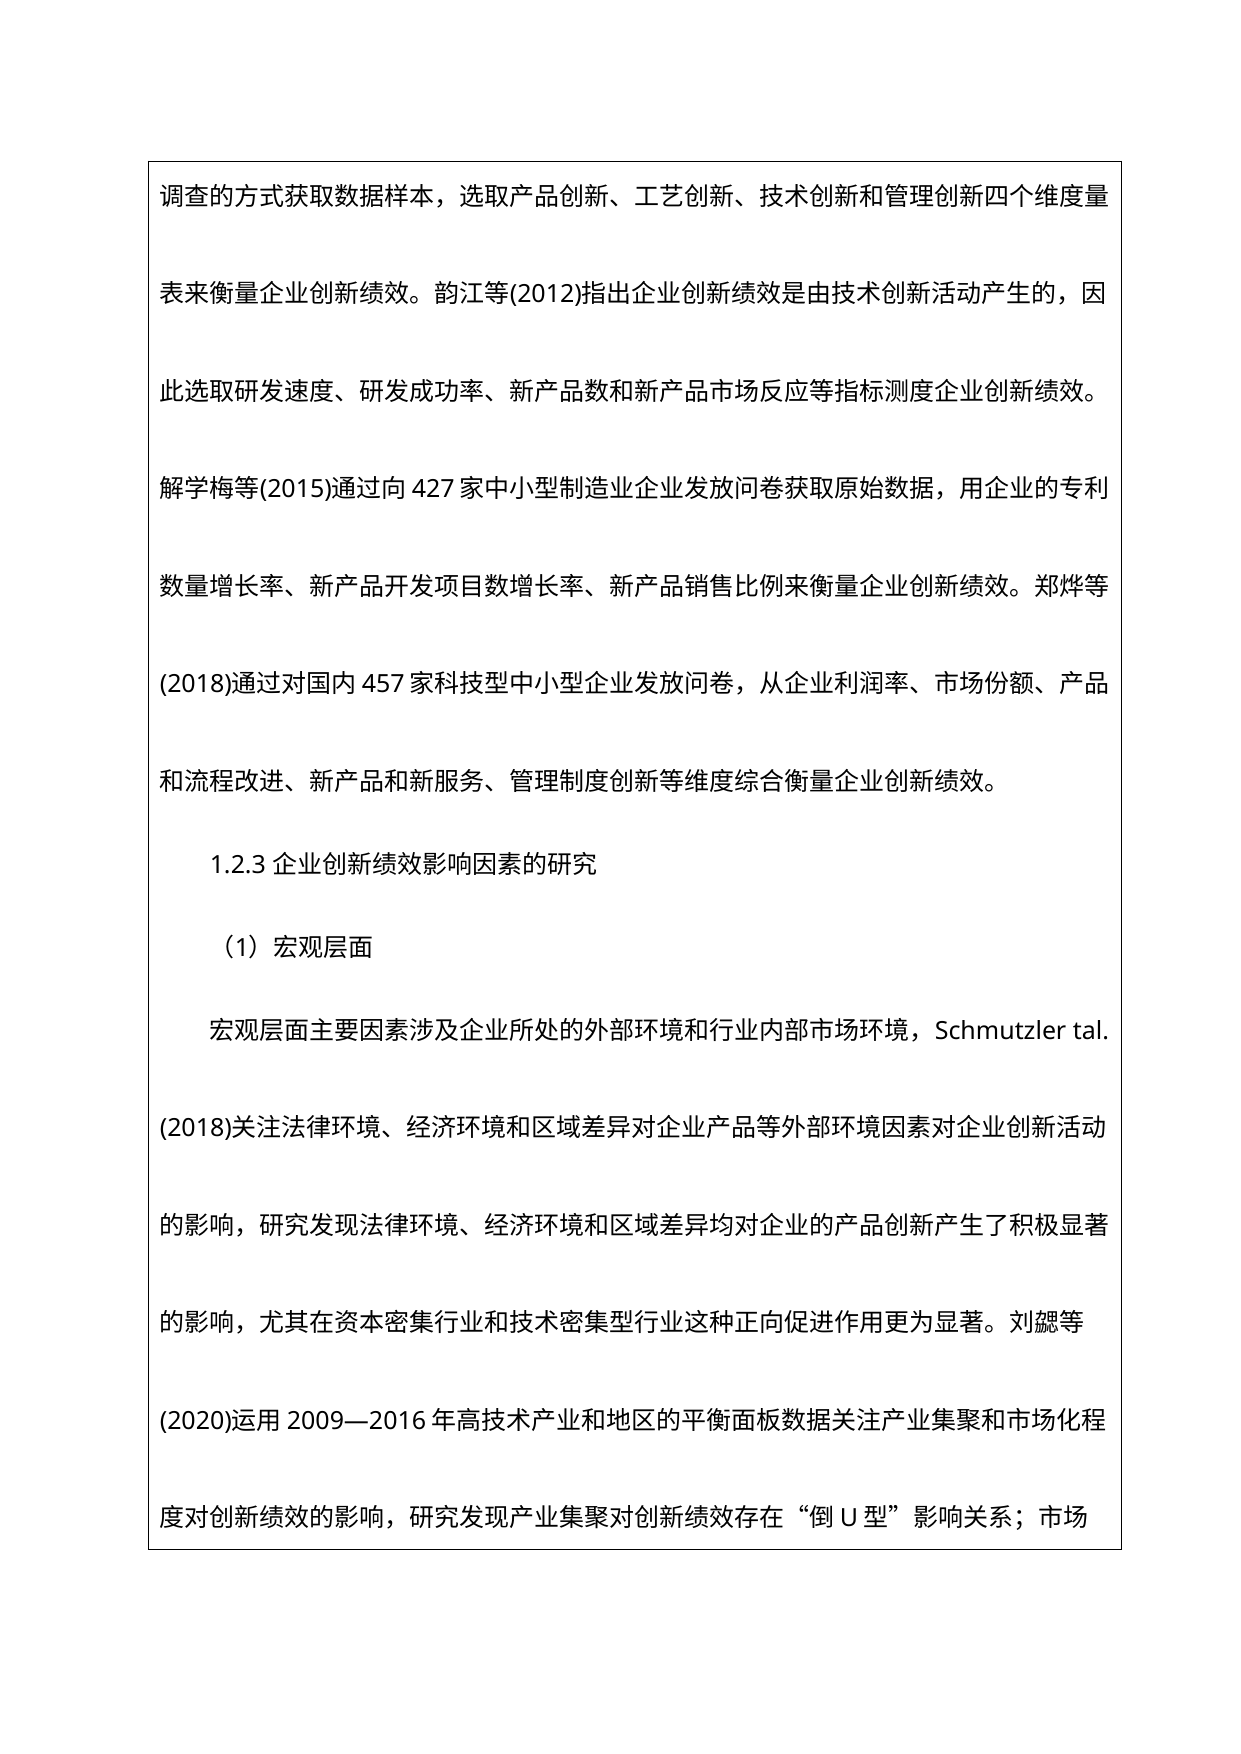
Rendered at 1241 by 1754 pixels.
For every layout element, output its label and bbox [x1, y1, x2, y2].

table_header [149, 162, 1121, 1548]
